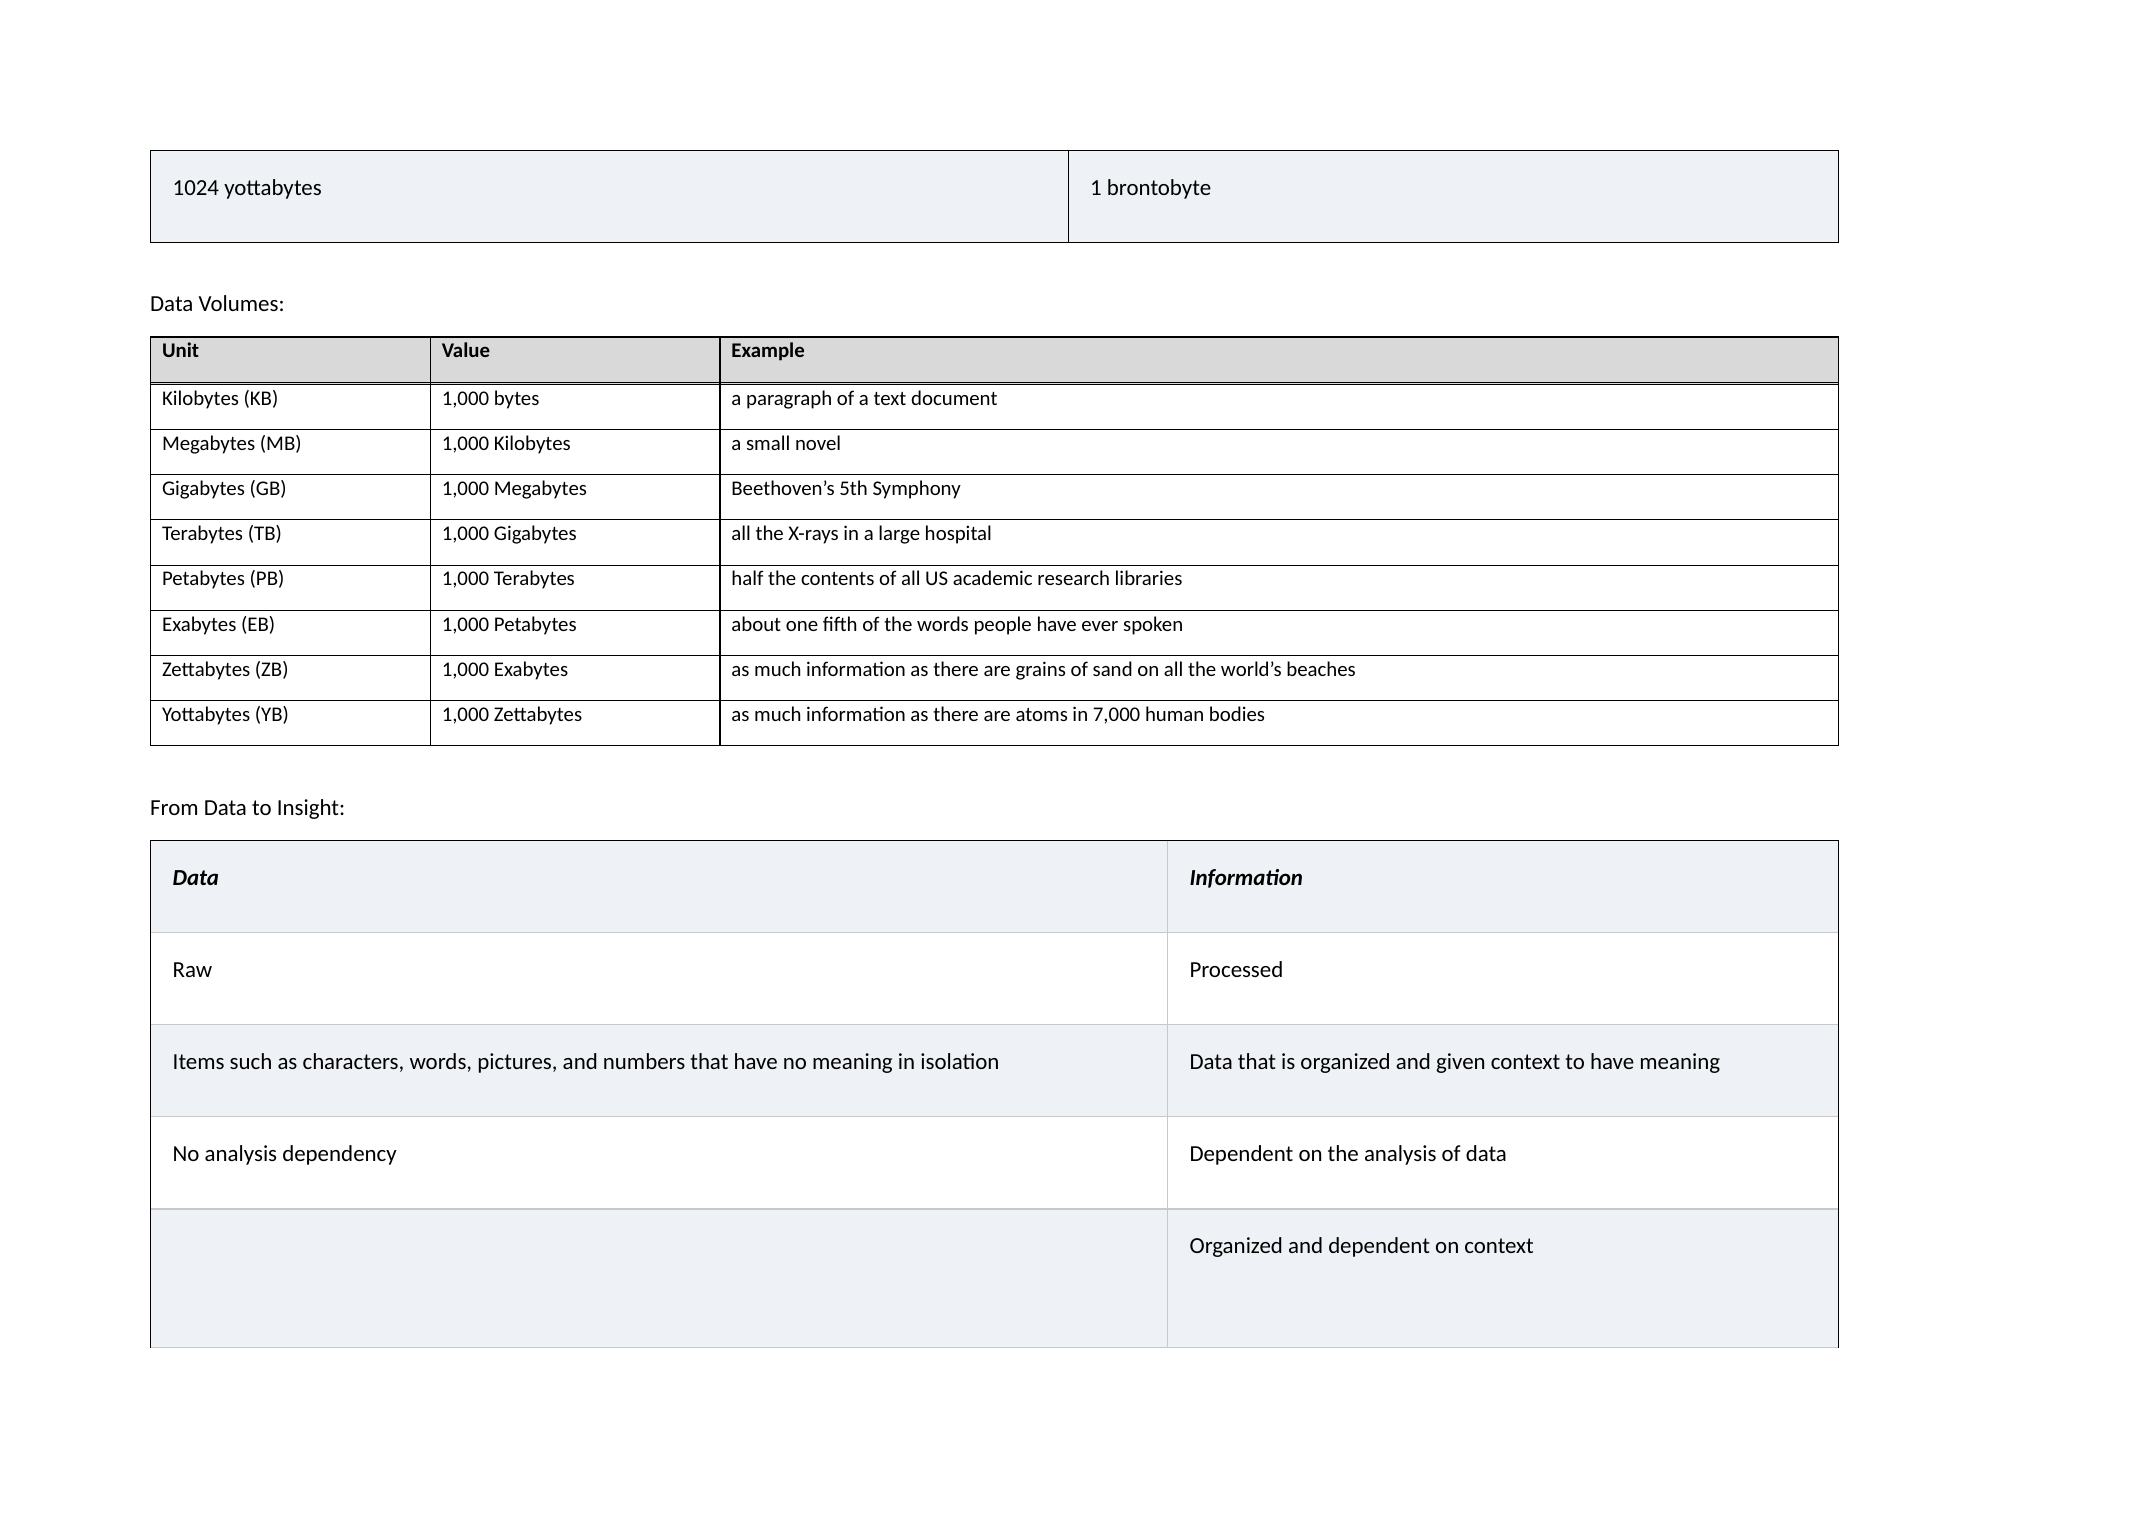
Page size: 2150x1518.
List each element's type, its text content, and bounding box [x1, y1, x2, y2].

table_cell 1,000 Terabytes [431, 566, 719, 610]
table_cell as much information as there are grains of sand on all the world’s beaches [721, 656, 1838, 700]
table_cell Petabytes (PB) [151, 566, 430, 610]
table_header Example [721, 338, 1838, 382]
table_cell all the X-rays in a large hospital [721, 520, 1838, 564]
table_cell a paragraph of a text document [721, 385, 1838, 429]
table_cell Megabytes (MB) [151, 430, 430, 474]
table_cell 1,000 Exabytes [431, 656, 719, 700]
table_cell Organized and dependent on context [1168, 1210, 1838, 1347]
table_cell 1,000 Petabytes [431, 611, 719, 655]
table_cell Dependent on the analysis of data [1168, 1117, 1838, 1208]
text Data Volumes: [150, 289, 1999, 317]
table_cell 1,000 Gigabytes [431, 520, 719, 564]
text From Data to Insight: [150, 793, 1999, 821]
table_cell Processed [1168, 933, 1838, 1024]
table_cell Exabytes (EB) [151, 611, 430, 655]
table_header Information [1168, 841, 1838, 932]
table_cell 1,000 Zettabytes [431, 701, 719, 745]
table_cell a small novel [721, 430, 1838, 474]
table_cell 1,000 Megabytes [431, 475, 719, 519]
table_cell Beethoven’s 5th Symphony [721, 475, 1838, 519]
table_header Value [431, 338, 719, 382]
table_cell about one fifth of the words people have ever spoken [721, 611, 1838, 655]
table_cell 1024 yottabytes [151, 151, 1068, 242]
table_cell Data that is organized and given context to have meaning [1168, 1025, 1838, 1116]
table_cell Raw [151, 933, 1167, 1024]
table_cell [151, 1210, 1167, 1347]
table_cell Terabytes (TB) [151, 520, 430, 564]
table_cell Yottabytes (YB) [151, 701, 430, 745]
table_header Unit [151, 338, 430, 382]
table_cell No analysis dependency [151, 1117, 1167, 1208]
table_cell Gigabytes (GB) [151, 475, 430, 519]
table_cell Kilobytes (KB) [151, 385, 430, 429]
table_cell 1 brontobyte [1069, 151, 1838, 242]
table_cell Items such as characters, words, pictures, and numbers that have no meaning in isolation [151, 1025, 1167, 1116]
table_header Data [151, 841, 1167, 932]
table_cell as much information as there are atoms in 7,000 human bodies [721, 701, 1838, 745]
table_cell 1,000 Kilobytes [431, 430, 719, 474]
table_cell half the contents of all US academic research libraries [721, 566, 1838, 610]
table_cell Zettabytes (ZB) [151, 656, 430, 700]
table_cell 1,000 bytes [431, 385, 719, 429]
